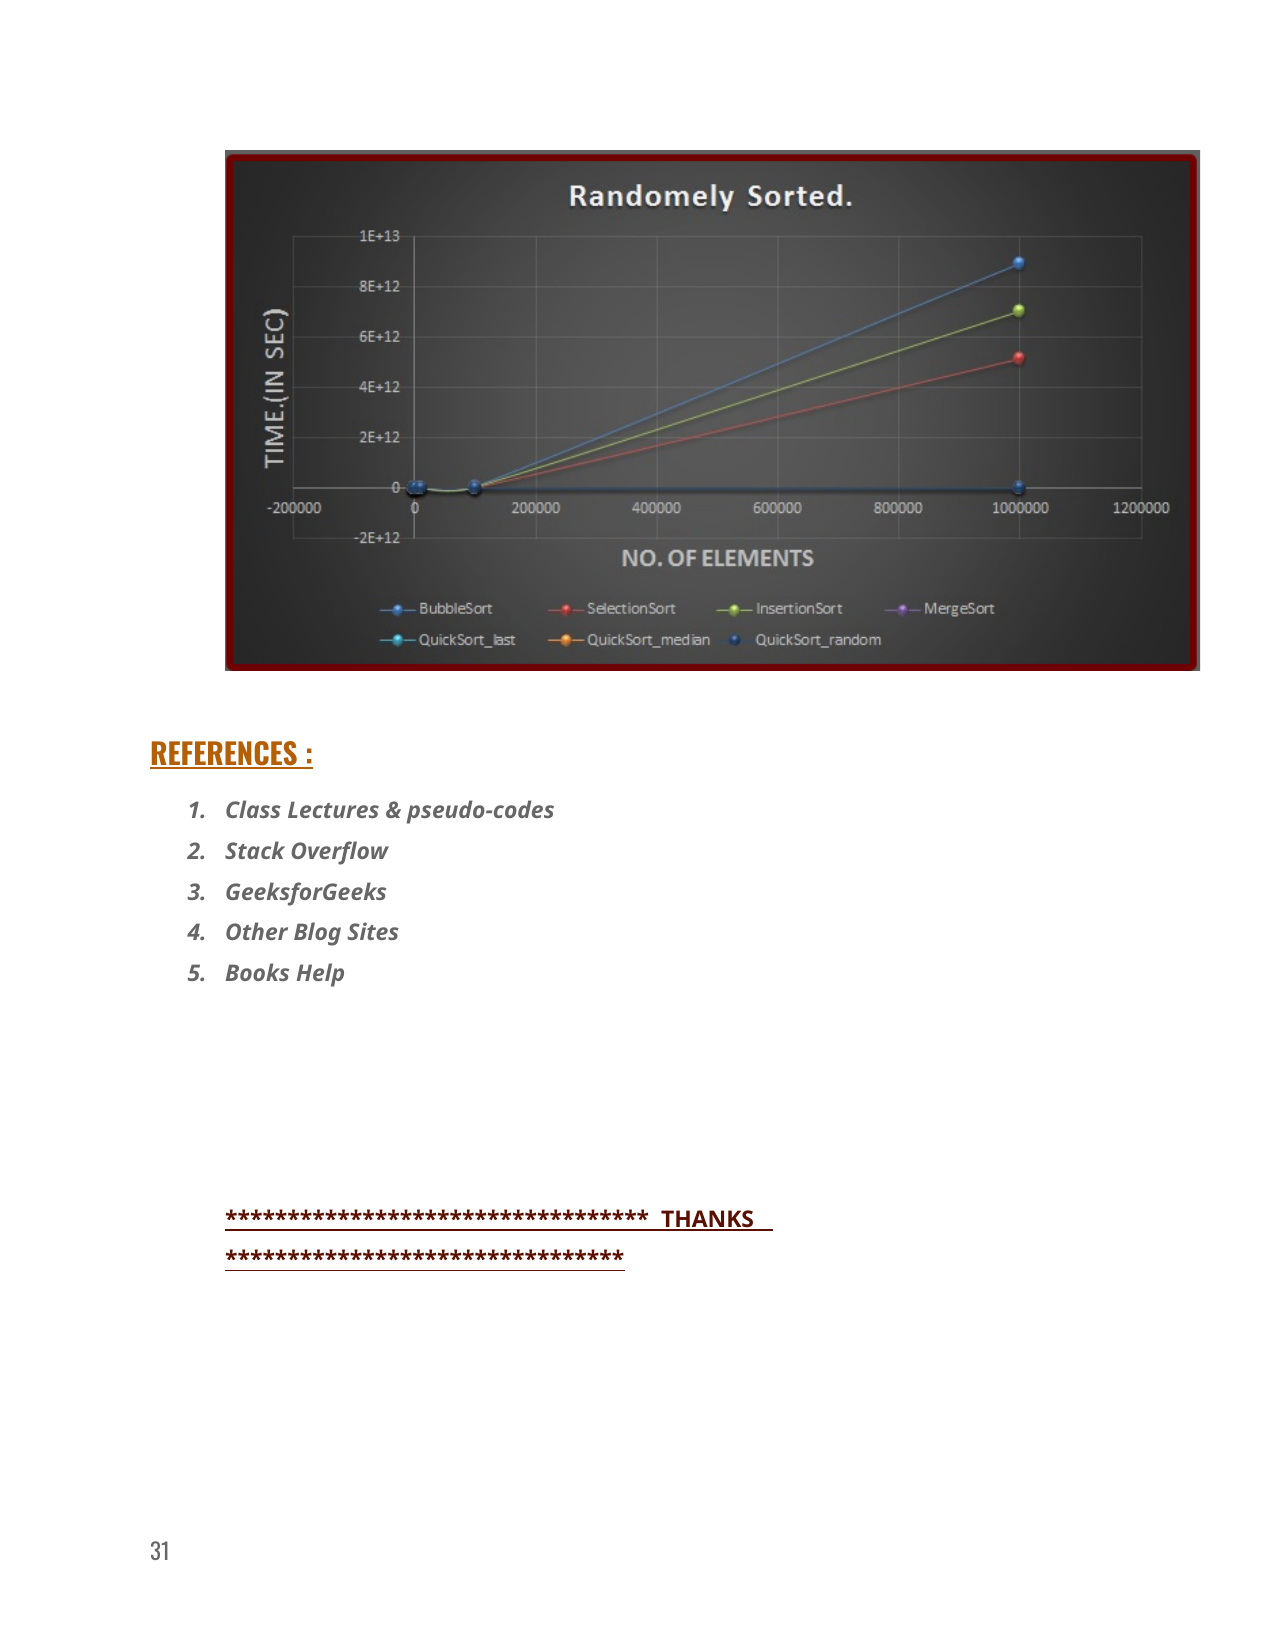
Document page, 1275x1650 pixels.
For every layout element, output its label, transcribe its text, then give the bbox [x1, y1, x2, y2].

text ********************************** THANKS ******************************** [225, 1203, 1125, 1274]
list Class Lectures & pseudo-codes [187, 794, 1125, 826]
picture [225, 150, 1200, 671]
list Other Blog Sites [187, 916, 1125, 947]
subtitle REFERENCES : [150, 730, 1125, 773]
list Books Help [187, 957, 1125, 988]
list Stack Overflow [187, 835, 1125, 866]
list GeeksforGeeks [187, 876, 1125, 907]
